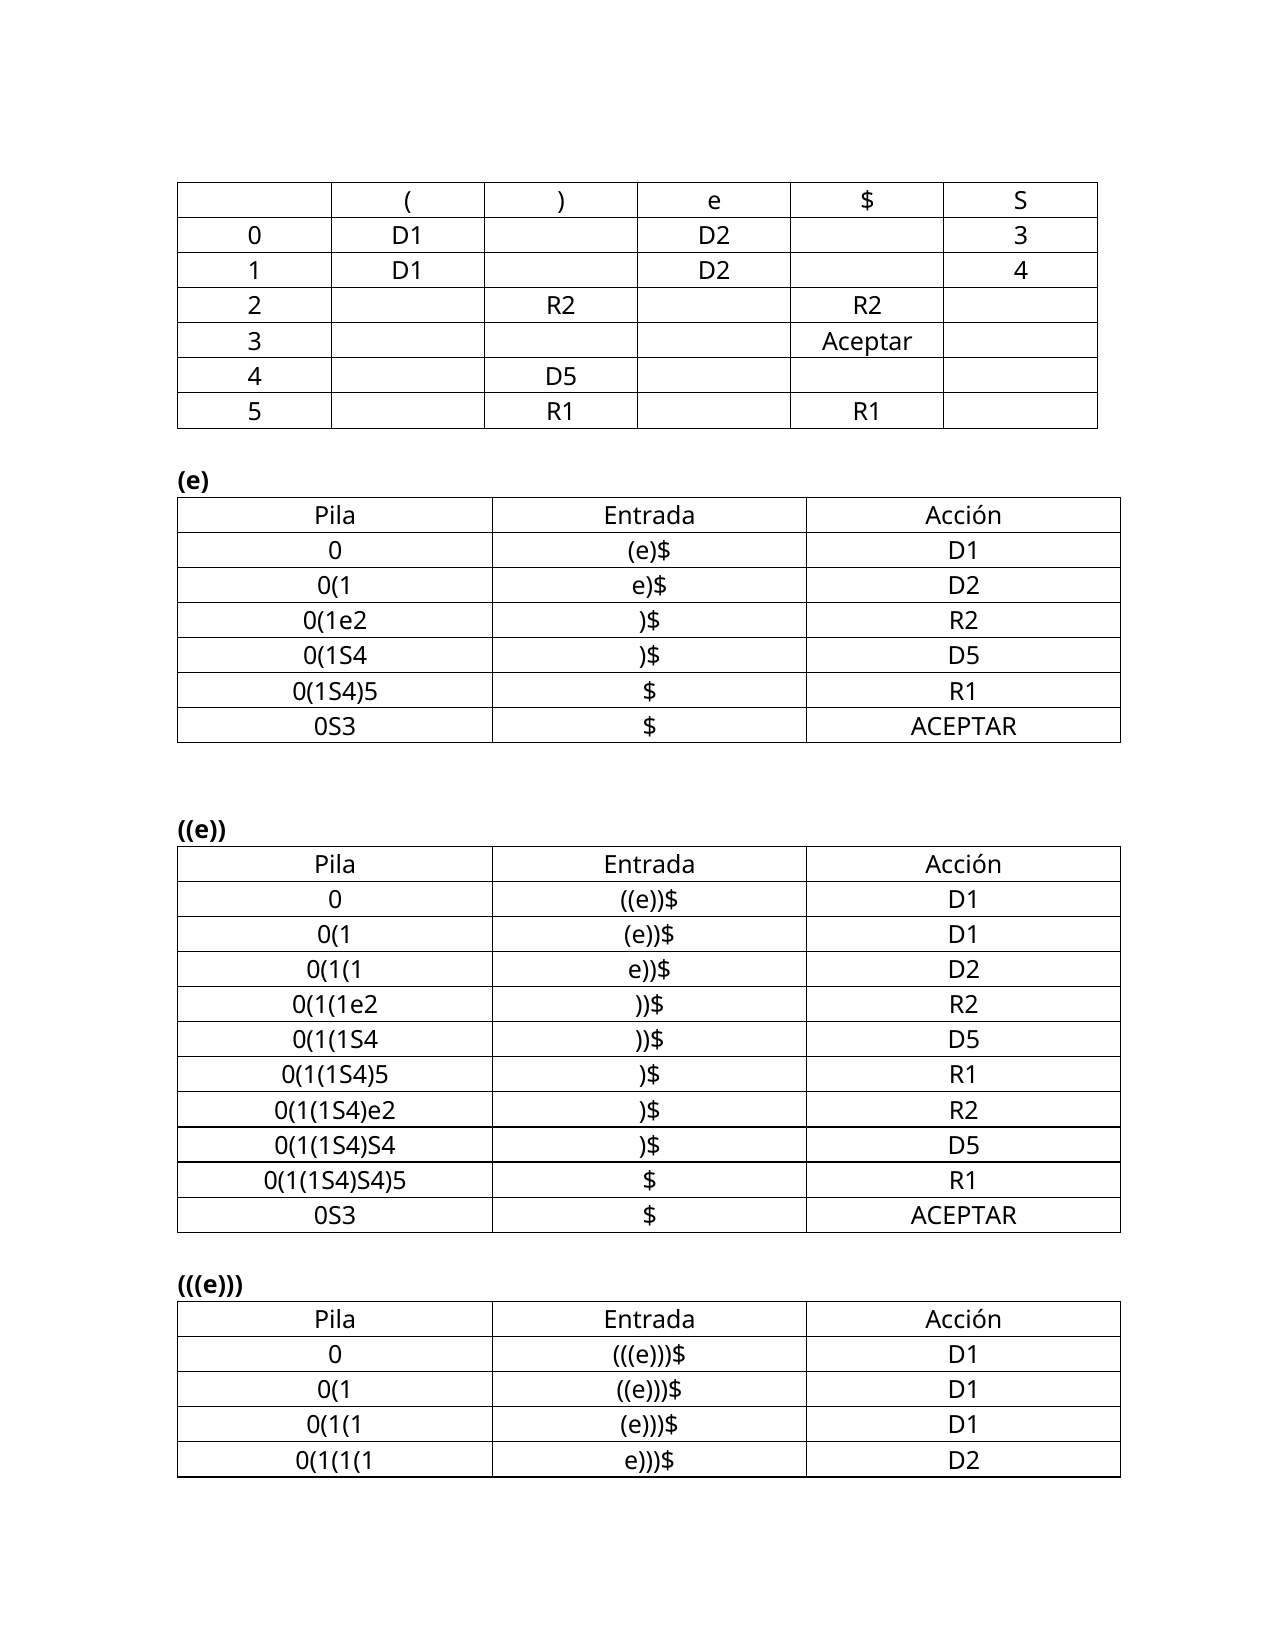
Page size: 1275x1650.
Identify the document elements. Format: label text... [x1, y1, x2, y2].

table_cell R2 [807, 603, 1120, 637]
table_cell )$ [493, 638, 806, 672]
table_header Acción [807, 498, 1120, 532]
table_cell $ [493, 1163, 806, 1197]
table_cell 0(1(1S4)5 [178, 1057, 492, 1091]
table_cell 0(1 [178, 917, 492, 951]
table_cell [332, 393, 484, 427]
table_cell R1 [807, 1057, 1120, 1091]
table_cell [485, 218, 637, 252]
table_cell (e)$ [493, 533, 806, 567]
table_cell D1 [807, 1372, 1120, 1406]
table_cell [638, 358, 790, 392]
table_cell R2 [807, 987, 1120, 1021]
table_cell D2 [638, 253, 790, 287]
table_cell D5 [485, 358, 637, 392]
table_cell R2 [791, 288, 943, 322]
table_header ( [332, 183, 484, 217]
table_header S [944, 183, 1097, 217]
table_header ) [485, 183, 637, 217]
table_cell D1 [807, 533, 1120, 567]
table_cell D5 [807, 1128, 1120, 1161]
table_cell 5 [178, 393, 331, 427]
table_cell ))$ [493, 1022, 806, 1056]
table_cell ))$ [493, 987, 806, 1021]
table_cell [944, 288, 1097, 322]
table_cell [332, 288, 484, 322]
table_cell Aceptar [791, 323, 943, 357]
table_cell )$ [493, 603, 806, 637]
table_cell R2 [485, 288, 637, 322]
table_cell 0(1S4 [178, 638, 492, 672]
table_cell 0S3 [178, 708, 492, 742]
table_cell 0(1(1e2 [178, 987, 492, 1021]
table_cell 4 [944, 253, 1097, 287]
table_cell [332, 358, 484, 392]
table_cell [944, 323, 1097, 357]
table_cell 2 [178, 288, 331, 322]
table_cell (e)))$ [493, 1407, 806, 1441]
text (e) [177, 462, 1098, 497]
table_cell )$ [493, 1092, 806, 1126]
table_cell 0 [178, 218, 331, 252]
table_cell R1 [807, 1163, 1120, 1197]
table_header e [638, 183, 790, 217]
table_cell ((e))$ [493, 882, 806, 916]
table_cell D1 [807, 917, 1120, 951]
table_cell D2 [807, 952, 1120, 986]
table_cell [944, 358, 1097, 392]
table_header Pila [178, 498, 492, 532]
table_cell (e))$ [493, 917, 806, 951]
table_cell 0 [178, 533, 492, 567]
table_header Entrada [493, 847, 806, 881]
table_cell [638, 393, 790, 427]
table_cell 0(1(1S4)S4 [178, 1128, 492, 1161]
table_cell 0 [178, 1337, 492, 1371]
table_header Pila [178, 1302, 492, 1336]
table_cell [485, 323, 637, 357]
table_cell D5 [807, 638, 1120, 672]
table_cell 0(1S4)5 [178, 673, 492, 707]
table_cell ACEPTAR [807, 1198, 1120, 1232]
table_cell D2 [807, 1442, 1120, 1476]
table_cell 3 [178, 323, 331, 357]
table_cell $ [493, 708, 806, 742]
table_cell 0(1(1 [178, 1407, 492, 1441]
table_cell D2 [807, 568, 1120, 602]
table_cell 0S3 [178, 1198, 492, 1232]
table_cell ACEPTAR [807, 708, 1120, 742]
table_cell [791, 218, 943, 252]
table_cell D1 [332, 218, 484, 252]
table_cell R2 [807, 1092, 1120, 1126]
table_header [178, 183, 331, 217]
text ((e)) [177, 811, 1098, 846]
table_cell [485, 253, 637, 287]
table_header $ [791, 183, 943, 217]
table_cell D1 [807, 1337, 1120, 1371]
table_cell R1 [791, 393, 943, 427]
table_cell 0(1(1S4)S4)5 [178, 1163, 492, 1197]
table_cell 0(1 [178, 1372, 492, 1406]
table_cell e))$ [493, 952, 806, 986]
table_cell [791, 358, 943, 392]
table_cell e)))$ [493, 1442, 806, 1476]
table_cell 0(1e2 [178, 603, 492, 637]
table_cell 3 [944, 218, 1097, 252]
table_header Entrada [493, 1302, 806, 1336]
table_cell $ [493, 1198, 806, 1232]
table_cell (((e)))$ [493, 1337, 806, 1371]
table_cell 1 [178, 253, 331, 287]
table_cell D1 [807, 882, 1120, 916]
table_cell [638, 323, 790, 357]
table_cell 0(1(1 [178, 952, 492, 986]
table_cell 0 [178, 882, 492, 916]
table_cell 0(1(1(1 [178, 1442, 492, 1476]
table_cell 0(1(1S4)e2 [178, 1092, 492, 1126]
table_cell $ [493, 673, 806, 707]
table_cell 0(1 [178, 568, 492, 602]
table_header Acción [807, 1302, 1120, 1336]
table_cell ((e)))$ [493, 1372, 806, 1406]
table_cell [791, 253, 943, 287]
table_cell 4 [178, 358, 331, 392]
text (((e))) [177, 1267, 1098, 1301]
table_cell e)$ [493, 568, 806, 602]
table_cell D2 [638, 218, 790, 252]
table_cell [638, 288, 790, 322]
table_cell R1 [807, 673, 1120, 707]
table_header Entrada [493, 498, 806, 532]
table_cell [944, 393, 1097, 427]
table_cell 0(1(1S4 [178, 1022, 492, 1056]
table_header Pila [178, 847, 492, 881]
table_cell )$ [493, 1057, 806, 1091]
table_header Acción [807, 847, 1120, 881]
table_cell D1 [332, 253, 484, 287]
table_cell )$ [493, 1128, 806, 1161]
table_cell D1 [807, 1407, 1120, 1441]
table_cell R1 [485, 393, 637, 427]
table_cell D5 [807, 1022, 1120, 1056]
table_cell [332, 323, 484, 357]
